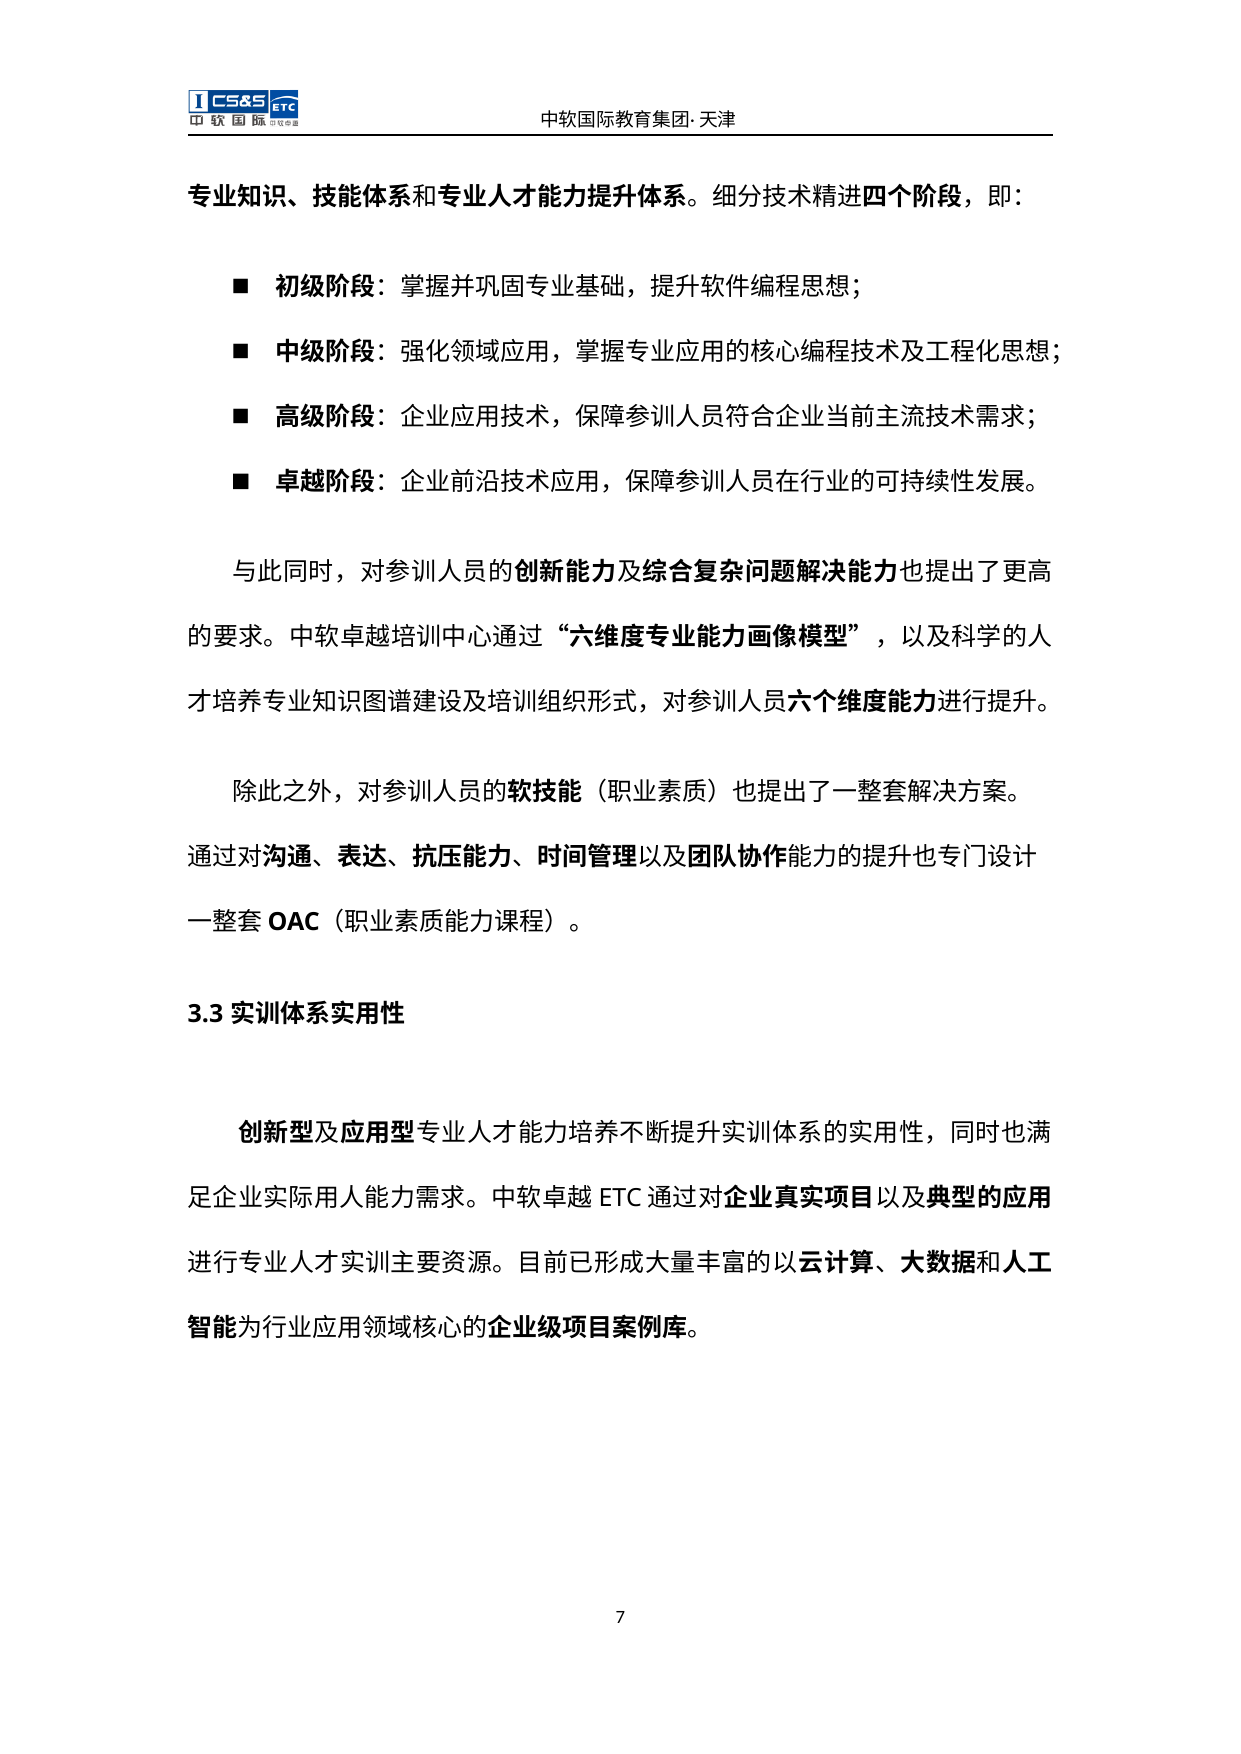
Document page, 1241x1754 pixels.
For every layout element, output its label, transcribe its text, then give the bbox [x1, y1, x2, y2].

list 中级阶段：强化领域应用，掌握专业应用的核心编程技术及工程化思想； [231, 317, 1053, 382]
list 高级阶段：企业应用技术，保障参训人员符合企业当前主流技术需求； [231, 382, 1053, 447]
picture [187, 88, 299, 127]
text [187, 162, 1053, 227]
text 与此同时，对参训人员的创新能力及综合复杂问题解决能力也提出了更高的要求。中软卓越培训中心通过“六维度专业能力画像模型”，以及科学的人才培养专业知识图谱建设及培训组织形式，对参训人员六个维度能力进行提升。 [187, 537, 1053, 732]
text 创新型及应用型专业人才能力培养不断提升实训体系的实用性，同时也满足企业实际用人能力需求。中软卓越ETC通过对企业真实项目以及典型的应用进行专业人才实训主要资源。目前已形成大量丰富的以云计算、大数据和人工智能为行业应用领域核心的企业级项目案例库。 [187, 1098, 1053, 1358]
list 卓越阶段：企业前沿技术应用，保障参训人员在行业的可持续性发展。 [231, 447, 1053, 512]
list 初级阶段：掌握并巩固专业基础，提升软件编程思想； [231, 252, 1053, 317]
text 除此之外，对参训人员的软技能（职业素质）也提出了一整套解决方案。通过对沟通、表达、抗压能力、时间管理以及团队协作能力的提升也专门设计一整套OAC（职业素质能力课程）。 [187, 757, 1053, 952]
